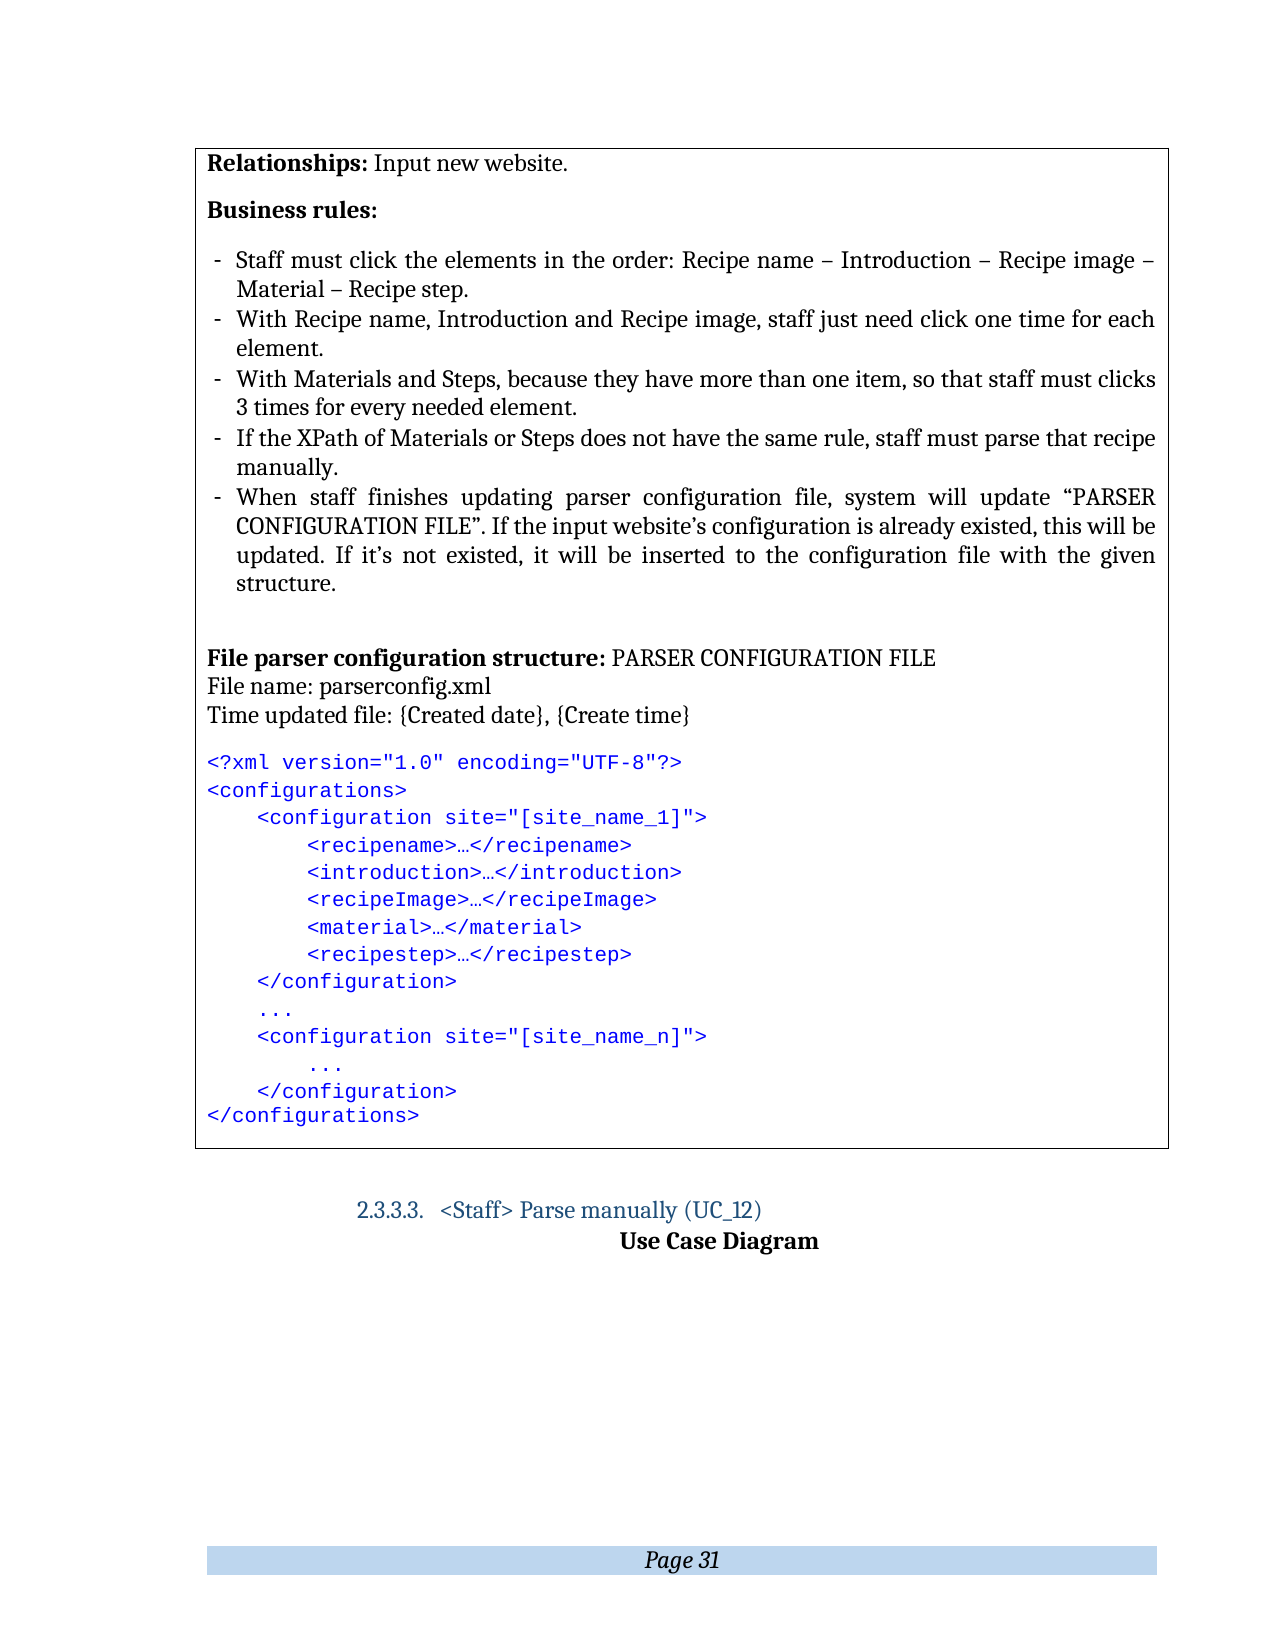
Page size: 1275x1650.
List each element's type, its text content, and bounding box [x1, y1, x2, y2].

list <Staff> Parse manually (UC_12) [357, 1196, 1157, 1225]
text Use Case Diagram [282, 1227, 1157, 1256]
